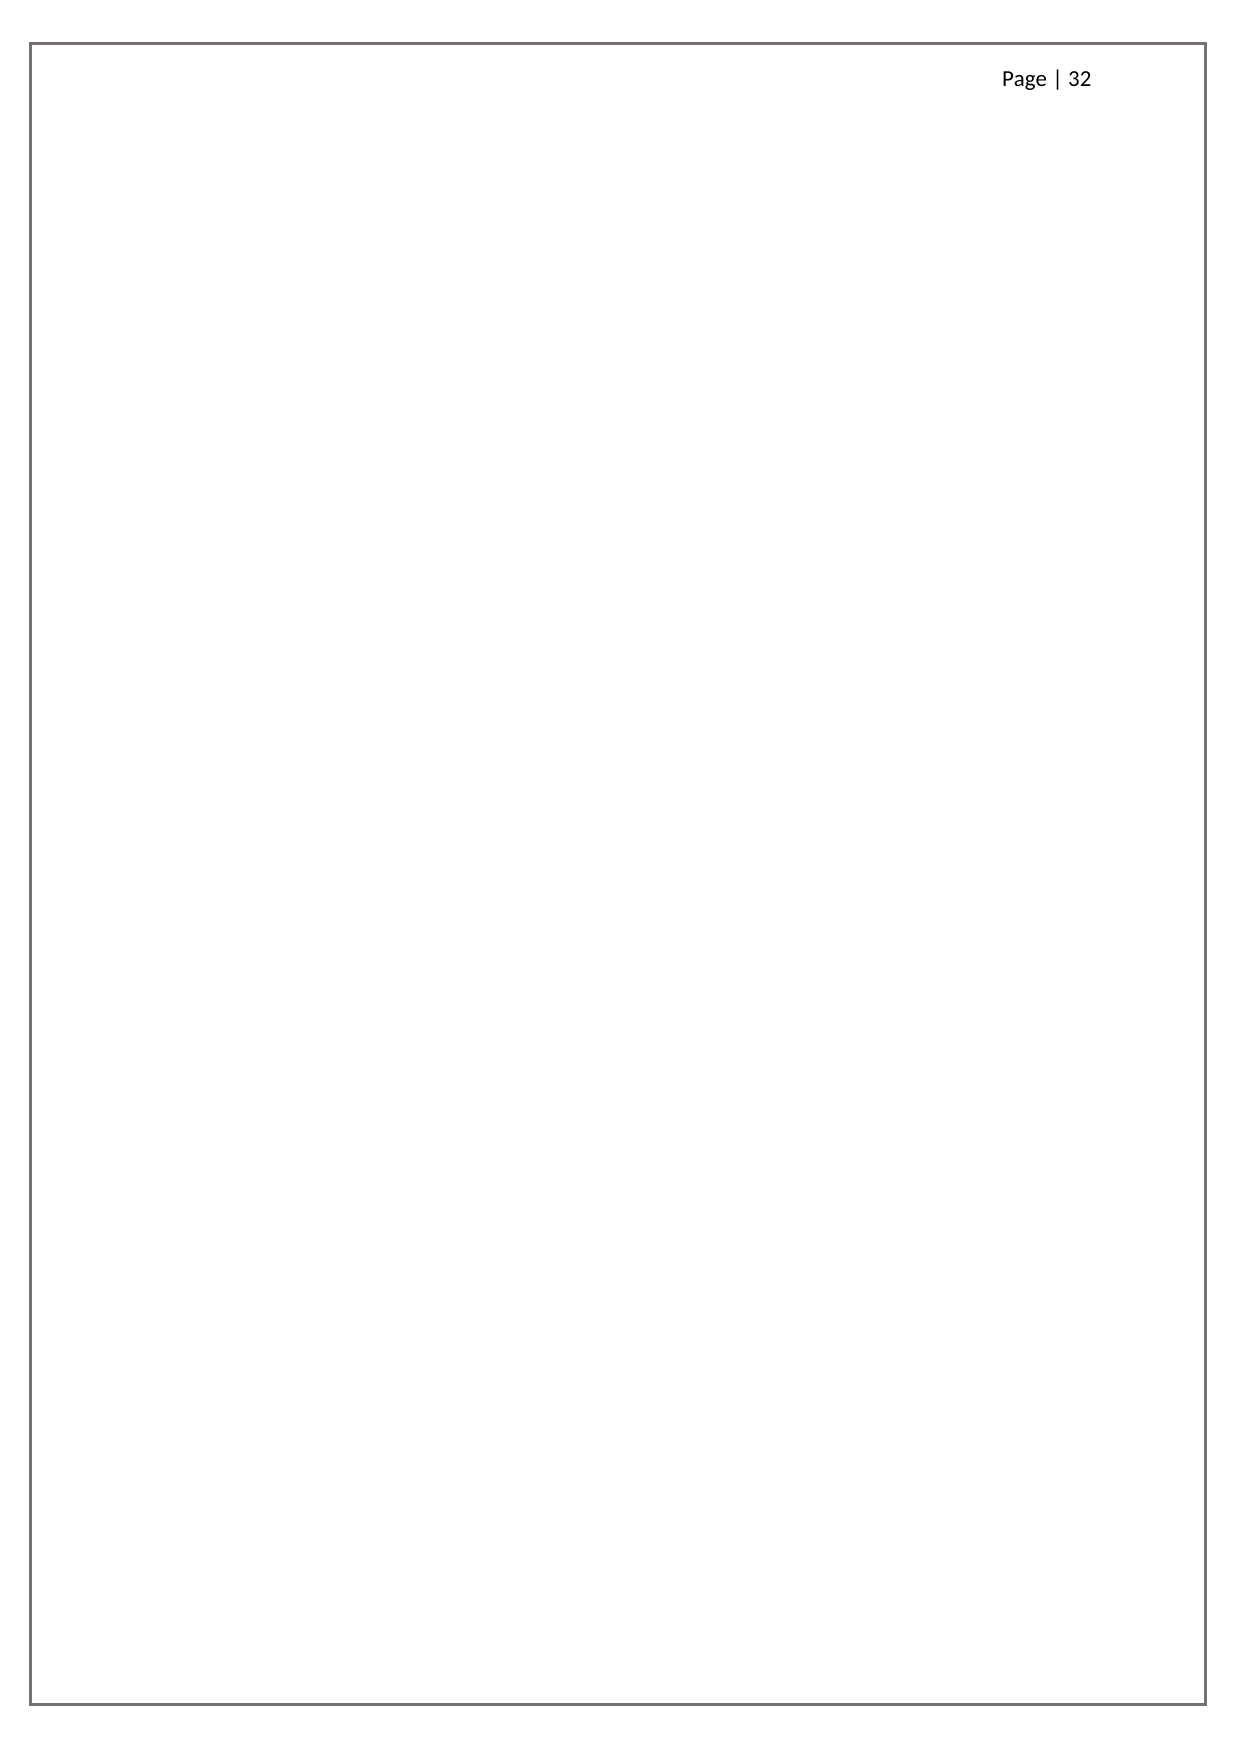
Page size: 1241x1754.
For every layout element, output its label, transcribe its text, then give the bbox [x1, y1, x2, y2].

text Page | 32 [44, 64, 1091, 93]
